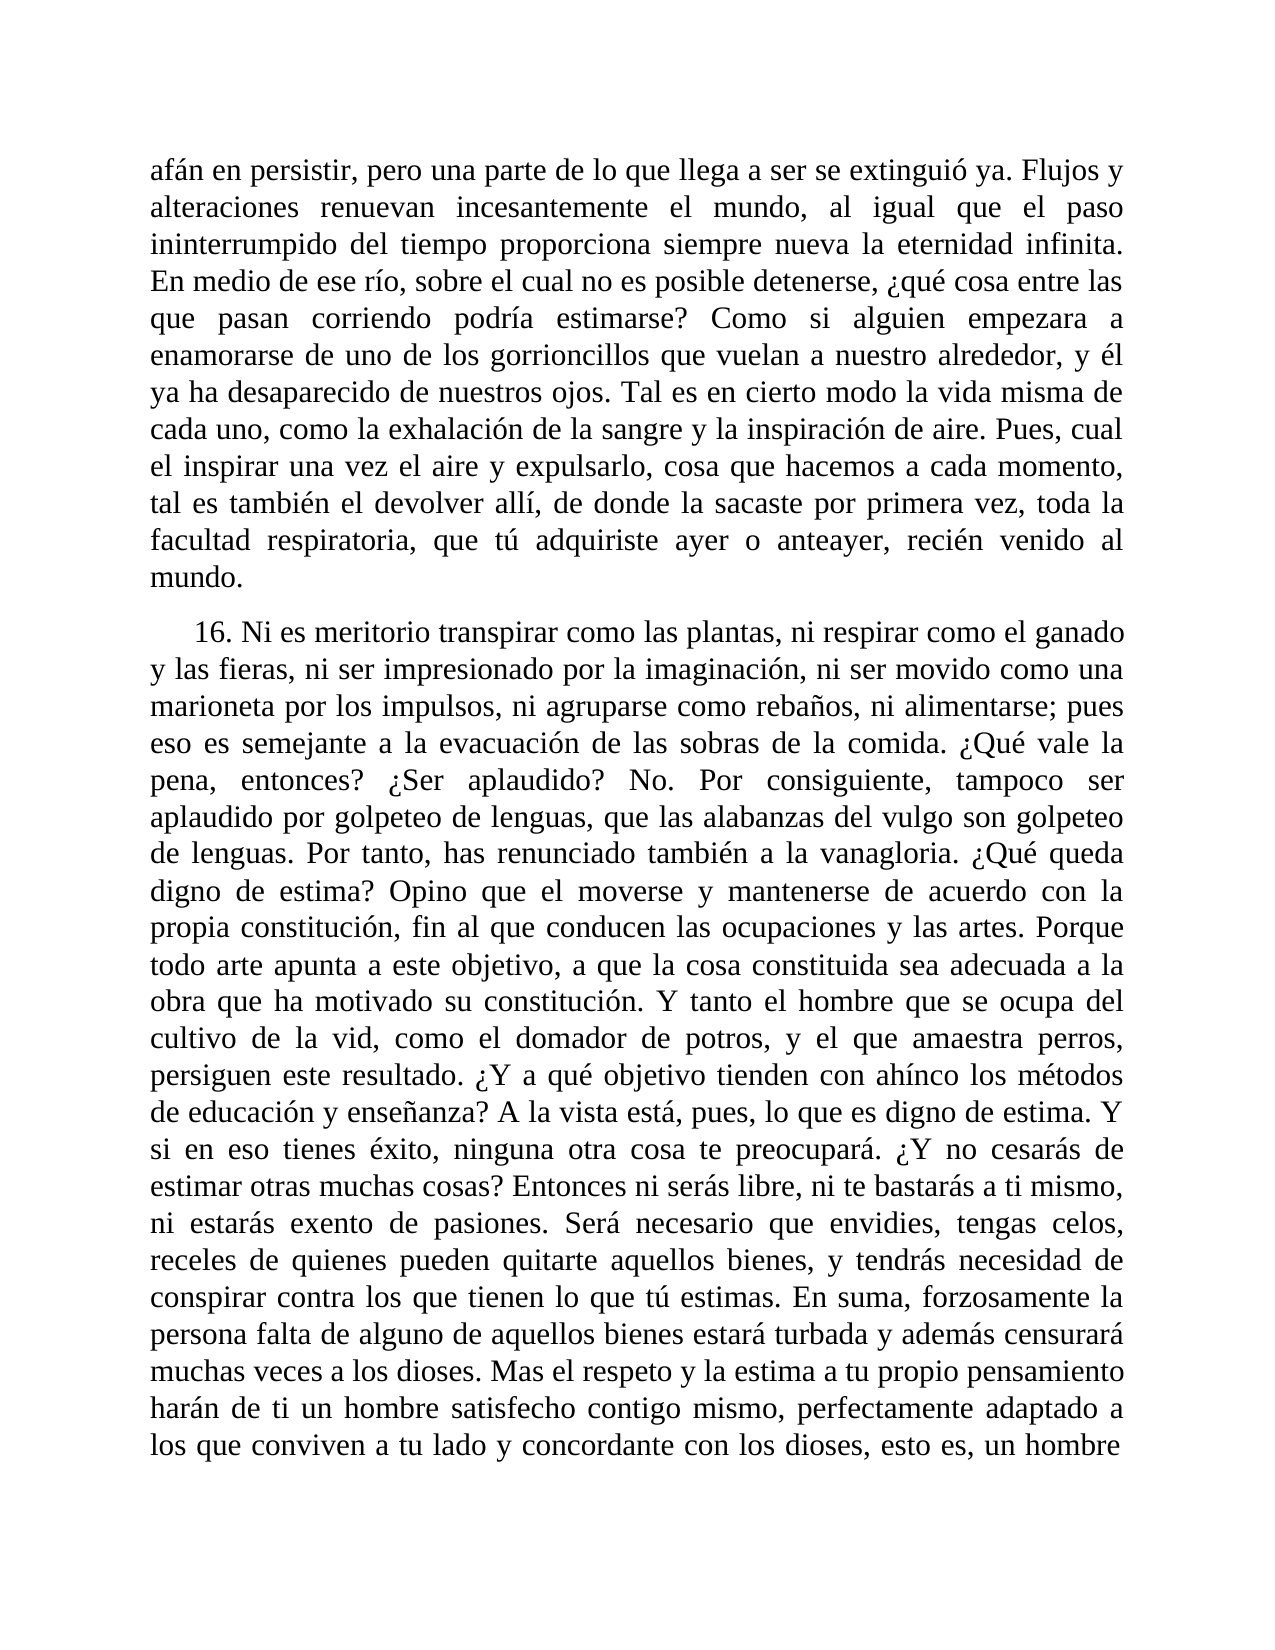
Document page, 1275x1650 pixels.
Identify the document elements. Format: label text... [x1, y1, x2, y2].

list Ni es meritorio transpirar como las plantas, ni respirar como el ganado y las fieras, ni ser impresionado por la imaginación, ni ser movido como una marioneta por los impulsos, ni agruparse como rebaños, ni alimentarse; pues eso es semejante a la evacuación de las sobras de la comida. ¿Qué vale la pena, entonces? ¿Ser aplaudido? No. Por consiguiente, tampoco ser aplaudido por golpeteo de lenguas, que las alabanzas del vulgo son golpeteo de lenguas. Por tanto, has renunciado también a la vanagloria. ¿Qué queda digno de estima? Opino que el moverse y mantenerse de acuerdo con la propia constitución, fin al que conducen las ocupaciones y las artes. Porque todo arte apunta a este objetivo, a que la cosa constituida sea adecuada a la obra que ha motivado su constitución. Y tanto el hombre que se ocupa del cultivo de la vid, como el domador de potros, y el que amaestra perros, persiguen este resultado. ¿Y a qué objetivo tienden con ahínco los métodos de educación y enseñanza? A la vista está, pues, lo que es digno de estima. Y si en eso tienes éxito, ninguna otra cosa te preocupará. ¿Y no cesarás de estimar otras muchas cosas? Entonces ni serás libre, ni te bastarás a ti mismo, ni estarás exento de pasiones. Será necesario que envidies, tengas celos, receles de quienes pueden quitarte aquellos bienes, y tendrás necesidad de conspirar contra los que tienen lo que tú estimas. En suma, forzosamente la persona falta de alguno de aquellos bienes estará turbada y además censurará muchas veces a los dioses. Mas el respeto y la estima a tu propio pensamiento harán de ti un hombre satisfecho contigo mismo, perfectamente adaptado a los que conviven a tu lado y concordante con los dioses, esto es, un hombre [150, 613, 1125, 1462]
text afán en persistir, pero una parte de lo que llega a ser se extinguió ya. Flujos y alteraciones renuevan incesantemente el mundo, al igual que el paso ininterrumpido del tiempo proporciona siempre nueva la eternidad infinita. En medio de ese río, sobre el cual no es posible detenerse, ¿qué cosa entre las que pasan corriendo podría estimarse? Como si alguien empezara a enamorarse de uno de los gorrioncillos que vuelan a nuestro alrededor, y él ya ha desaparecido de nuestros ojos. Tal es en cierto modo la vida misma de cada uno, como la exhalación de la sangre y la inspiración de aire. Pues, cual el inspirar una vez el aire y expulsarlo, cosa que hacemos a cada momento, tal es también el devolver allí, de donde la sacaste por primera vez, toda la facultad respiratoria, que tú adquiriste ayer o anteayer, recién venido al mundo. [150, 151, 1125, 594]
